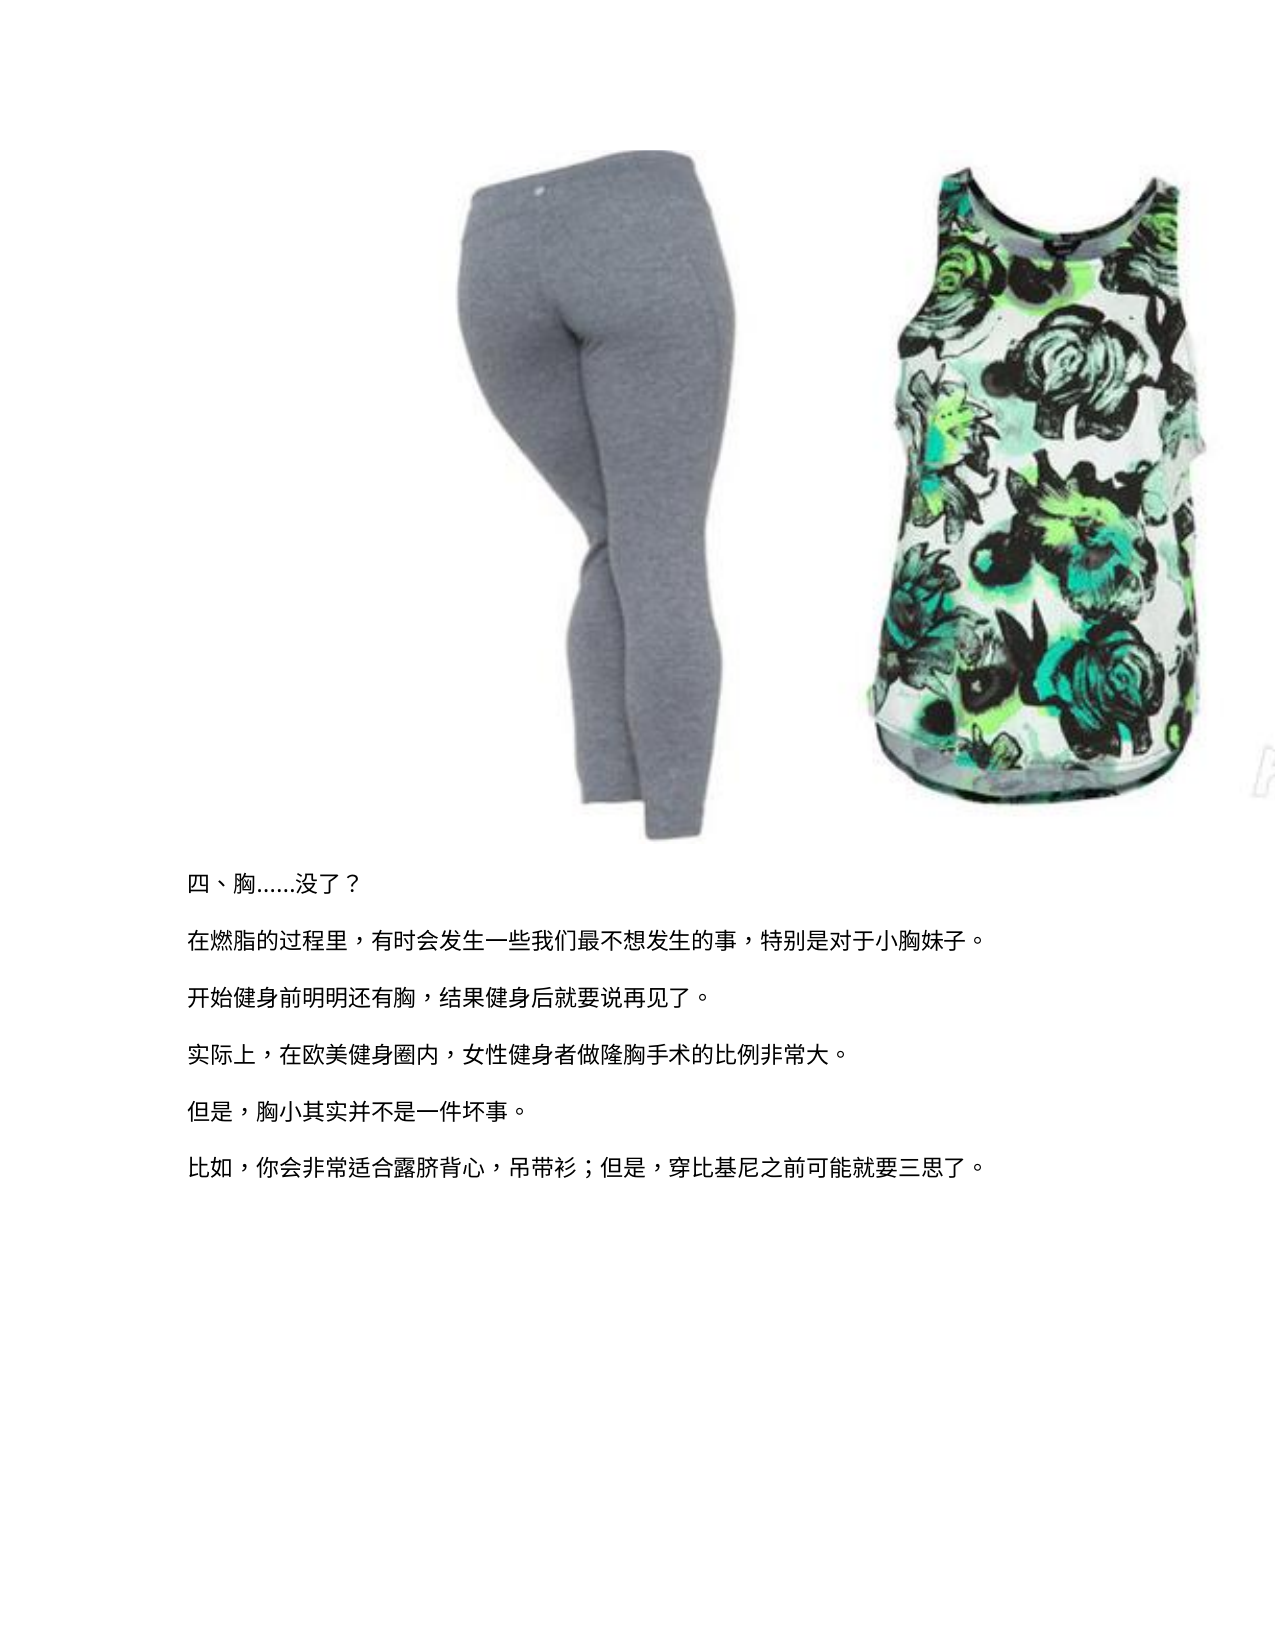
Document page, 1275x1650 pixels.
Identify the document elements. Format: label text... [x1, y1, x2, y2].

text 比如，你会非常适合露脐背心，吊带衫；但是，穿比基尼之前可能就要三思了。 [187, 1152, 1087, 1183]
text 但是，胸小其实并不是一件坏事。 [187, 1096, 1087, 1127]
text 实际上，在欧美健身圈内，女性健身者做隆胸手术的比例非常大。 [187, 1039, 1087, 1070]
picture [206, 150, 1275, 844]
text 四、胸……没了？ [187, 868, 1087, 900]
text 开始健身前明明还有胸，结果健身后就要说再见了。 [187, 982, 1087, 1013]
text 在燃脂的过程里，有时会发生一些我们最不想发生的事，特别是对于小胸妹子。 [187, 925, 1087, 956]
